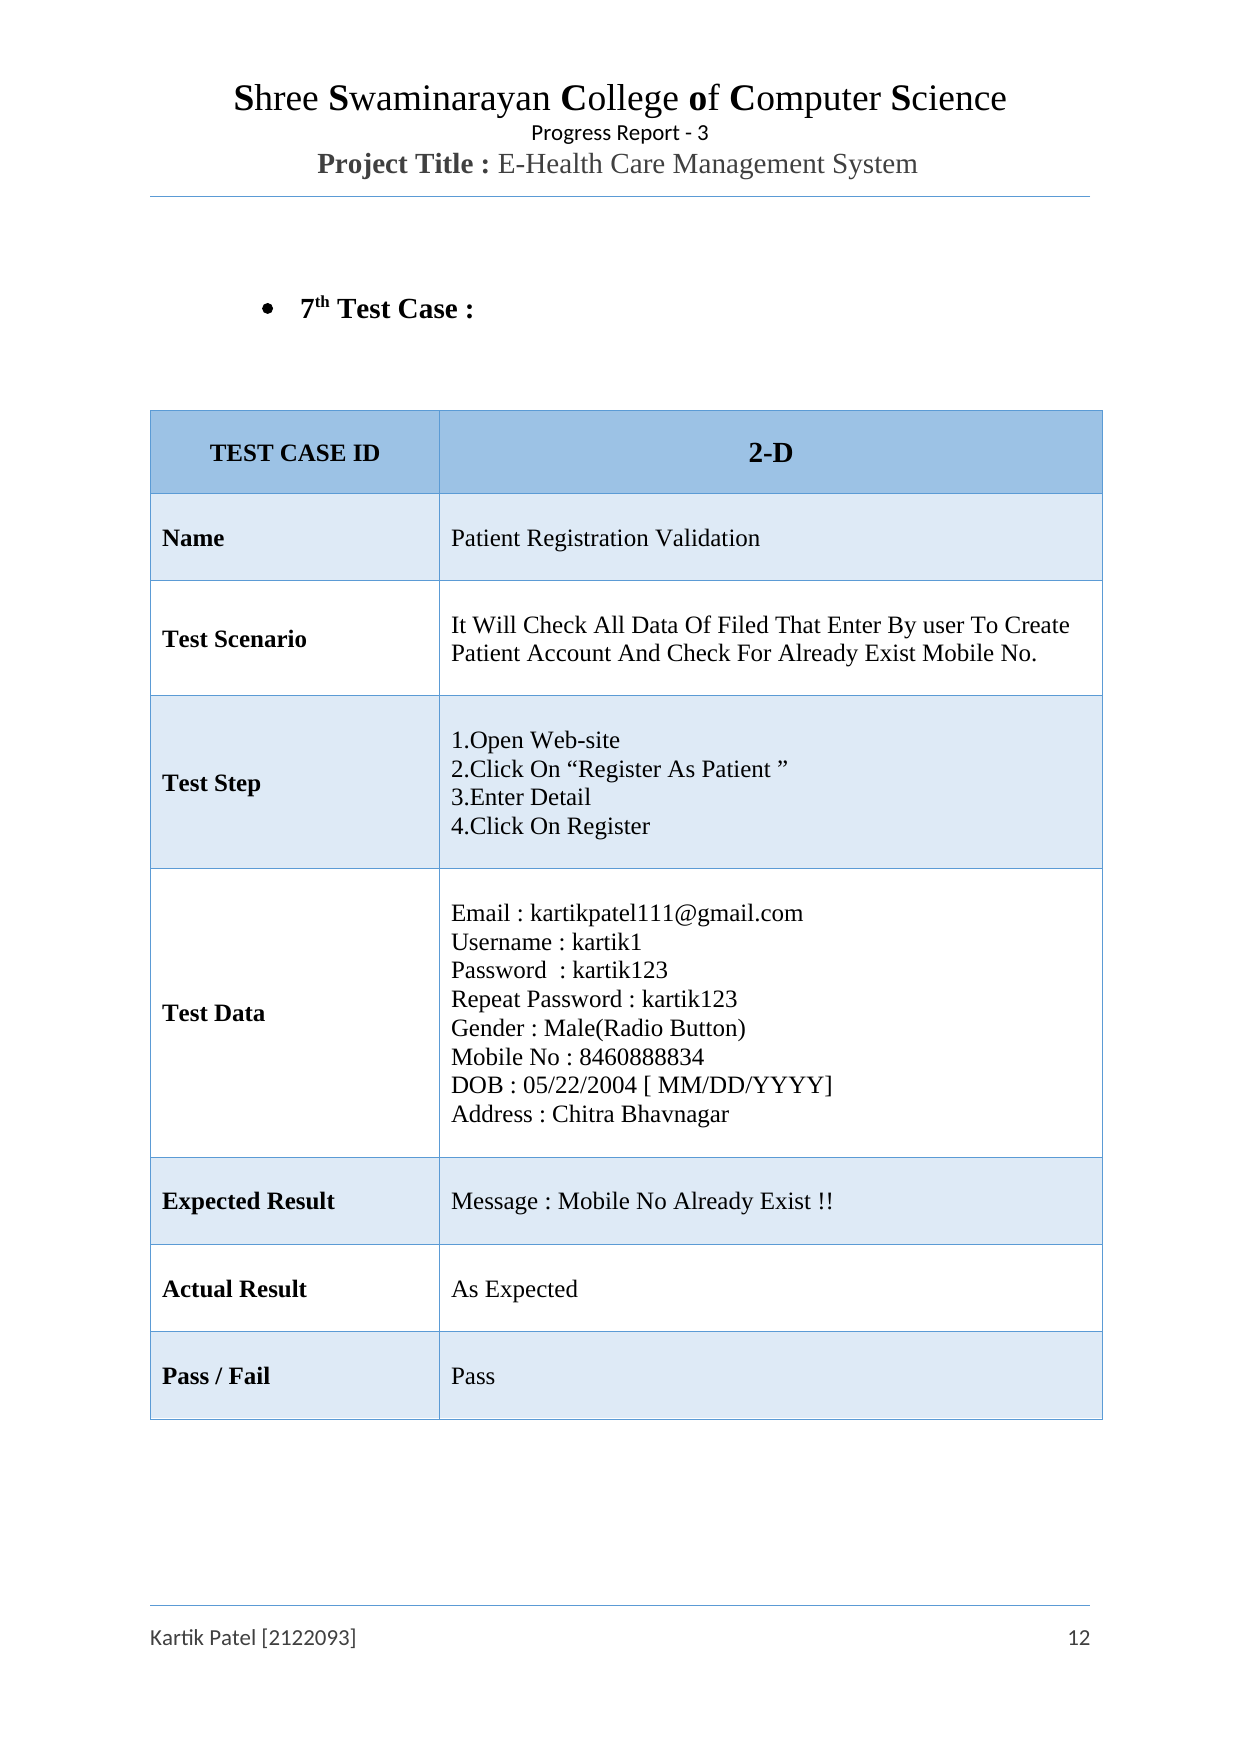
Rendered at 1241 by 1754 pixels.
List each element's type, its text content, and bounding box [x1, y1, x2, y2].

table_cell It Will Check All Data Of Filed That Enter By user To Create Patient Account And Check For Already Exist Mobile No. [440, 581, 1102, 695]
table_cell Message : Mobile No Already Exist !! [440, 1158, 1102, 1244]
table_header TEST CASE ID [151, 411, 439, 493]
table_cell Email : kartikpatel111@gmail.com Username : kartik1 Password : kartik123 Repeat Password : kartik123 Gender : Male(Radio Button) Mobile No : 8460888834 DOB : 05/22/2004 [ MM/DD/YYYY] Address : Chitra Bhavnagar [440, 869, 1102, 1157]
table_cell Pass / Fail [151, 1332, 439, 1418]
list 7th Test Case : [262, 291, 1090, 391]
table_cell Test Step [151, 696, 439, 868]
table_cell Actual Result [151, 1245, 439, 1331]
table_cell Name [151, 494, 439, 580]
table_cell Test Scenario [151, 581, 439, 695]
table_cell As Expected [440, 1245, 1102, 1331]
table_cell 1.Open Web-site 2.Click On “Register As Patient ” 3.Enter Detail 4.Click On Register [440, 696, 1102, 868]
table_header 2-D [440, 411, 1102, 493]
table_cell Test Data [151, 869, 439, 1157]
table_cell Pass [440, 1332, 1102, 1418]
table_cell Expected Result [151, 1158, 439, 1244]
table_cell Patient Registration Validation [440, 494, 1102, 580]
